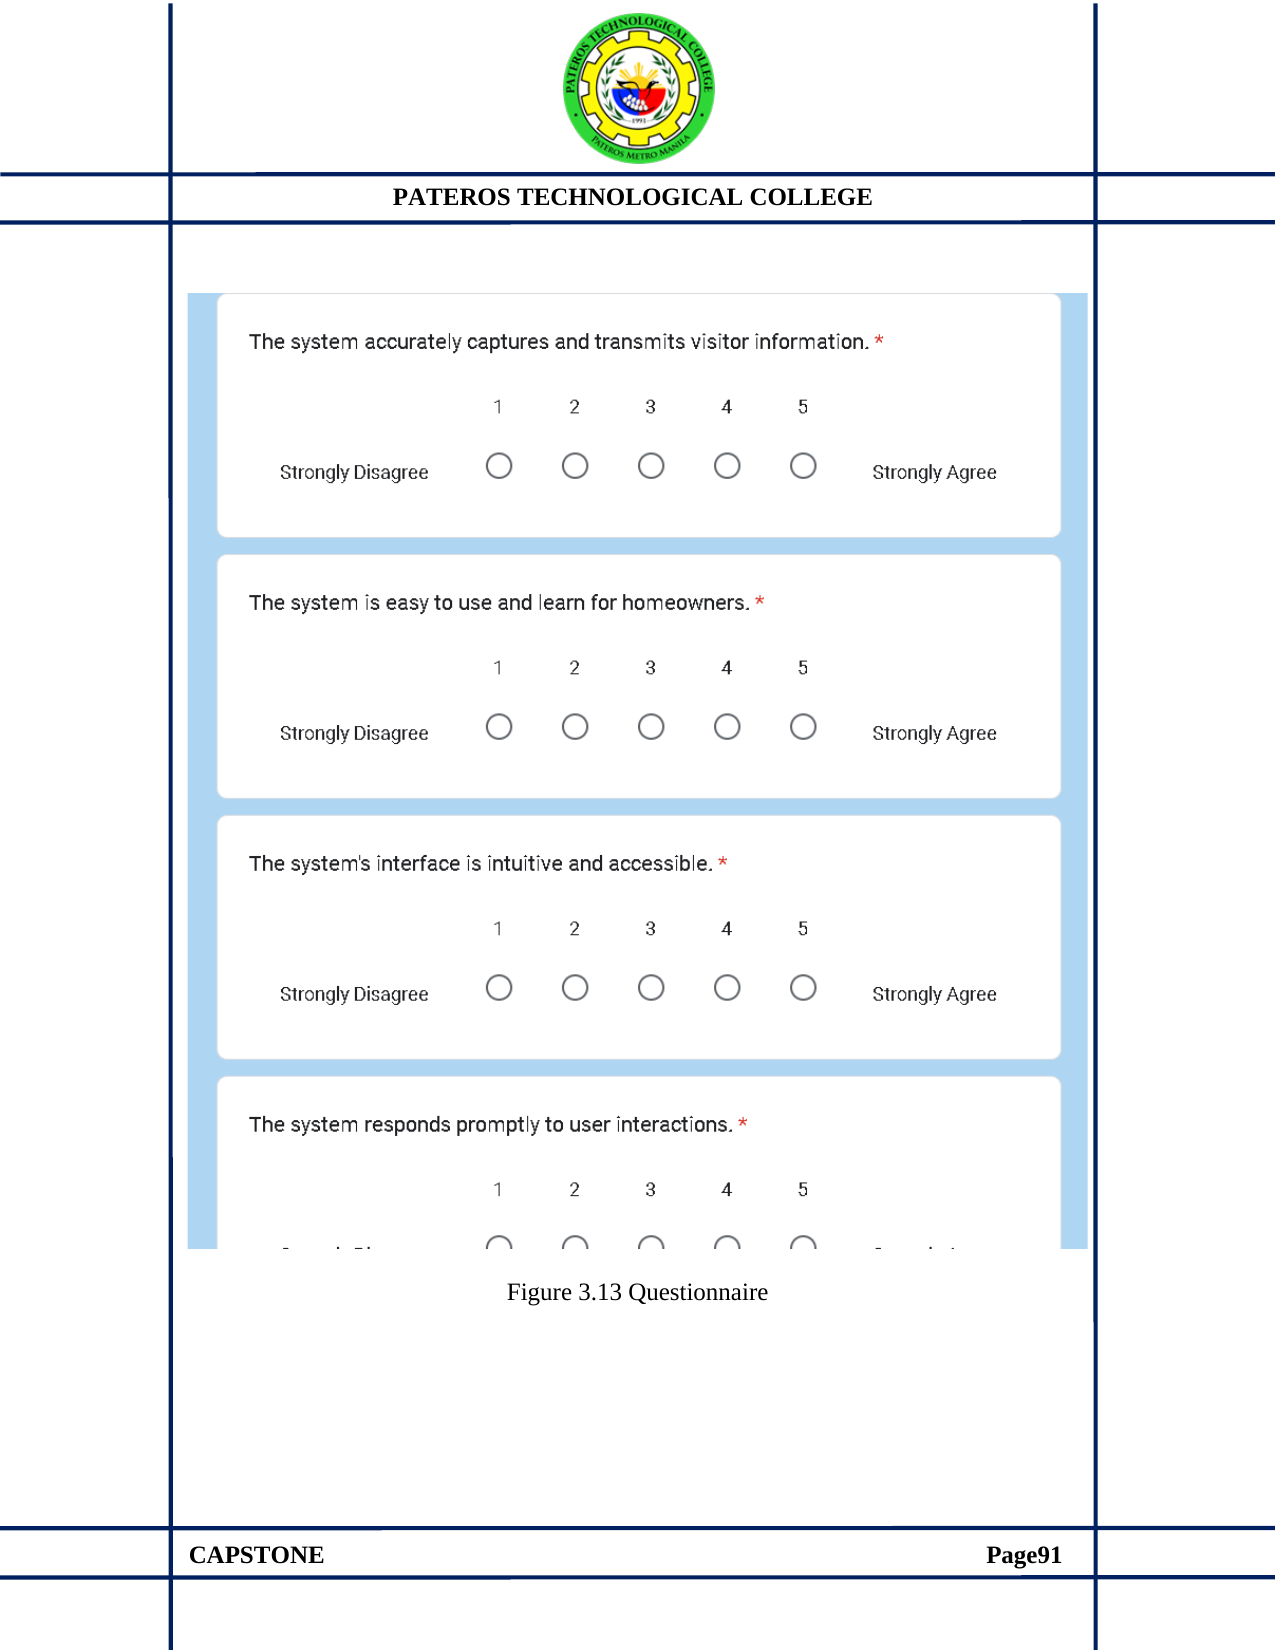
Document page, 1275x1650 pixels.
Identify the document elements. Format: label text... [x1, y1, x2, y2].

picture [187, 293, 1088, 1249]
picture [562, 12, 715, 165]
text Figure 3.13 Questionnaire [187, 1277, 1087, 1306]
